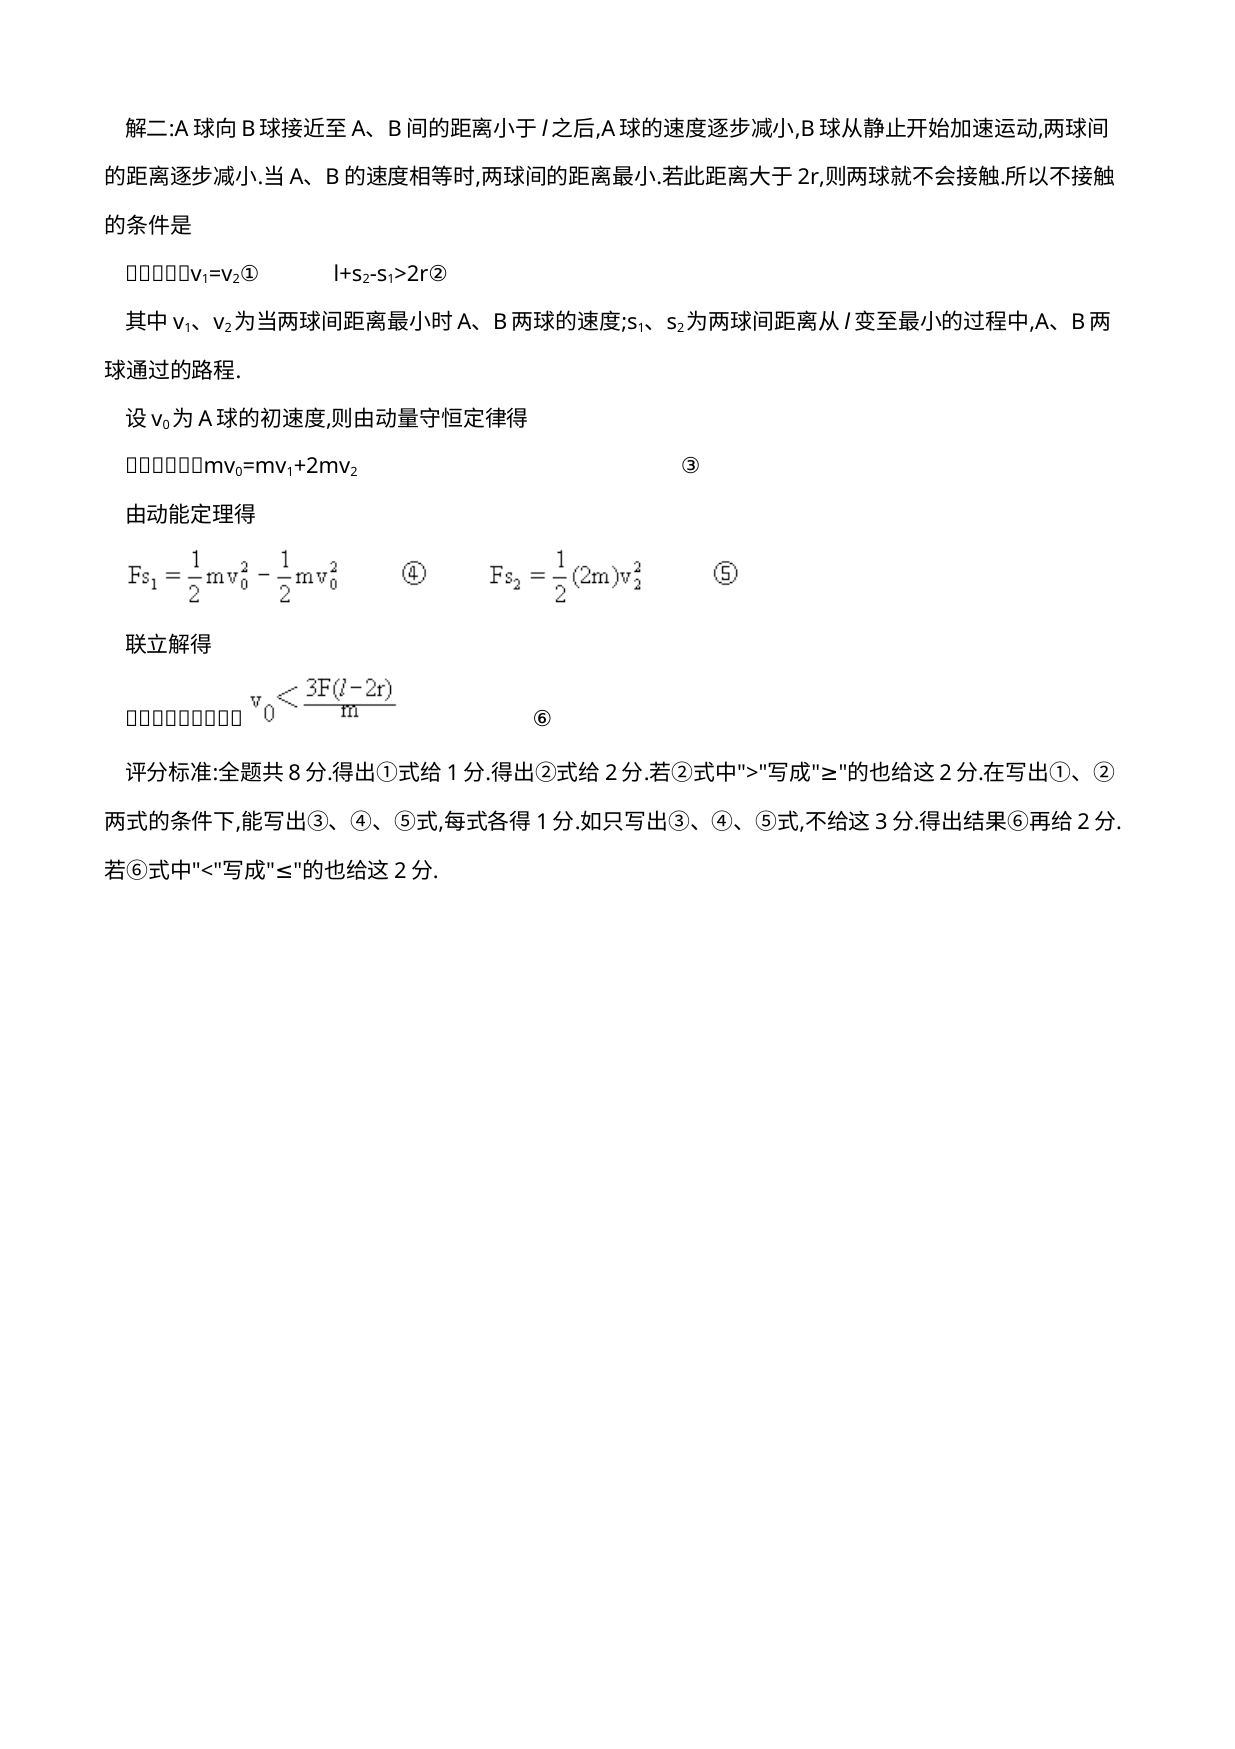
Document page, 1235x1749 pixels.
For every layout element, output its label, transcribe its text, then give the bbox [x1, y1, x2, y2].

picture [246, 675, 401, 727]
text mv0=mv1+2mv2 ③ [104, 449, 1130, 481]
picture [124, 544, 744, 609]
text 解二:A球向B球接近至A、B间的距离小于l之后,A球的速度逐步减小,B球从静止开始加速运动,两球间的距离逐步减小.当A、B的速度相等时,两球间的距离最小.若此距离大于2r,则两球就不会接触.所以不接触的条件是 [104, 110, 1130, 240]
text 设v0为A球的初速度,则由动量守恒定律得 [104, 401, 1130, 433]
text 联立解得 [104, 627, 1130, 659]
text 评分标准:全题共8分.得出①式给1分.得出②式给2分.若②式中">"写成"≥"的也给这2分.在写出①、②两式的条件下,能写出③、④、⑤式,每式各得1分.如只写出③、④、⑤式,不给这3分.得出结果⑥再给2分.若⑥式中"<"写成"≤"的也给这2分. [104, 755, 1130, 885]
text  ⑥ [104, 675, 1130, 740]
text v1=v2① l+s2-s1>2r② [104, 256, 1130, 289]
text 其中v1、v2为当两球间距离最小时A、B两球的速度;s1、s2为两球间距离从l变至最小的过程中,A、B两球通过的路程. [104, 303, 1130, 385]
text 由动能定理得 [104, 496, 1130, 529]
